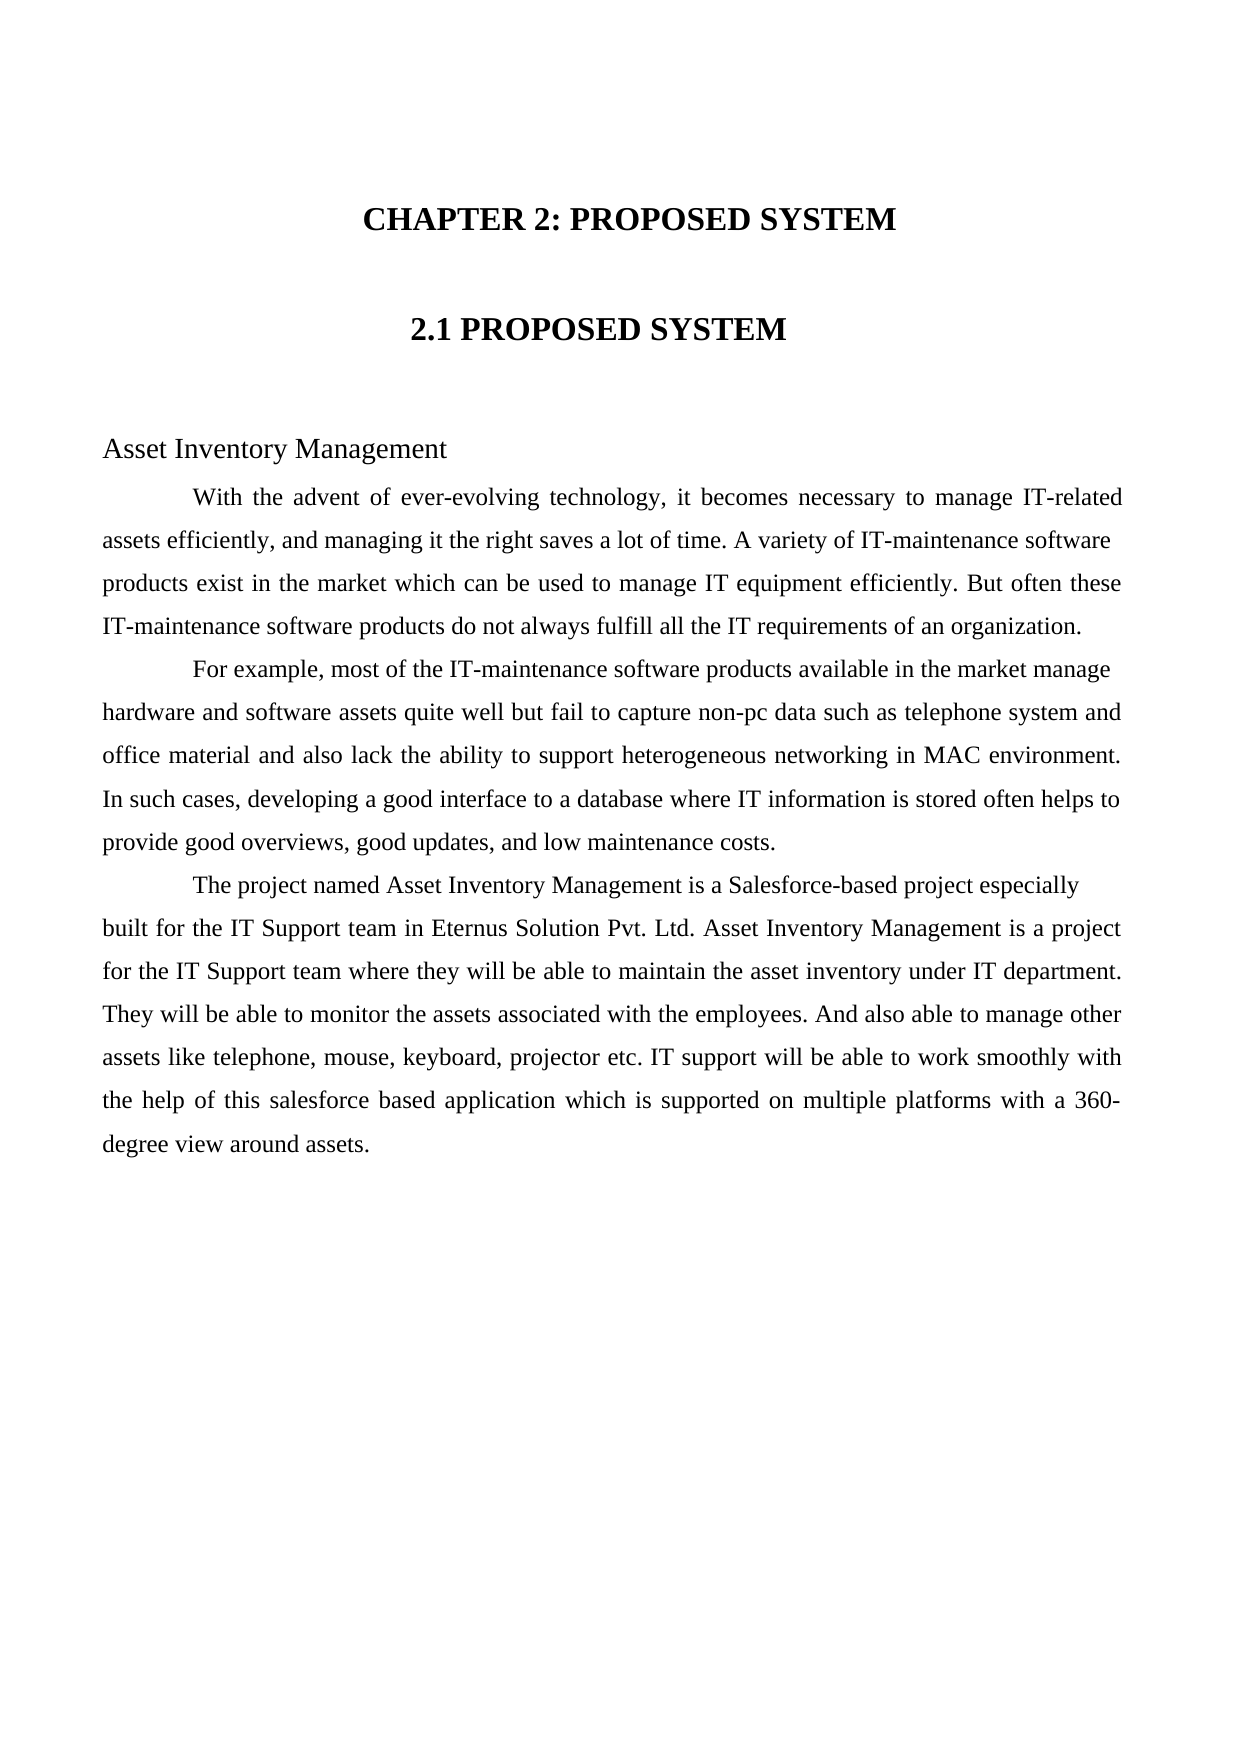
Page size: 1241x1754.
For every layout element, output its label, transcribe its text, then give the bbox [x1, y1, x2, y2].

text With the advent of ever-evolving technology, it becomes necessary to manage IT-related assets efficiently, and managing it the right saves a lot of time. A variety of IT-maintenance software [102, 482, 1123, 554]
text products exist in the market which can be used to manage IT equipment efficiently. But often these IT-maintenance software products do not always fulfill all the IT requirements of an organization. [102, 568, 1123, 640]
text The project named Asset Inventory Management is a Salesforce-based project especially [102, 870, 1123, 899]
text built for the IT Support team in Eternus Solution Pvt. Ltd. Asset Inventory Management is a project for the IT Support team where they will be able to maintain the asset inventory under IT department. They will be able to monitor the assets associated with the employees. And also able to manage other assets like telephone, mouse, keyboard, projector etc. IT support will be able to work smoothly with the help of this salesforce based application which is supported on multiple platforms with a 360-degree view around assets. [102, 913, 1123, 1157]
text For example, most of the IT-maintenance software products available in the market manage [102, 654, 1123, 683]
subtitle CHAPTER 2: PROPOSED SYSTEM [252, 199, 1007, 237]
list PROPOSED SYSTEM [410, 309, 1192, 348]
text hardware and software assets quite well but fail to capture non-pc data such as telephone system and office material and also lack the ability to support heterogeneous networking in MAC environment. In such cases, developing a good interface to a database where IT information is stored often helps to provide good overviews, good updates, and low maintenance costs. [102, 697, 1123, 856]
text Asset Inventory Management [102, 431, 1123, 465]
